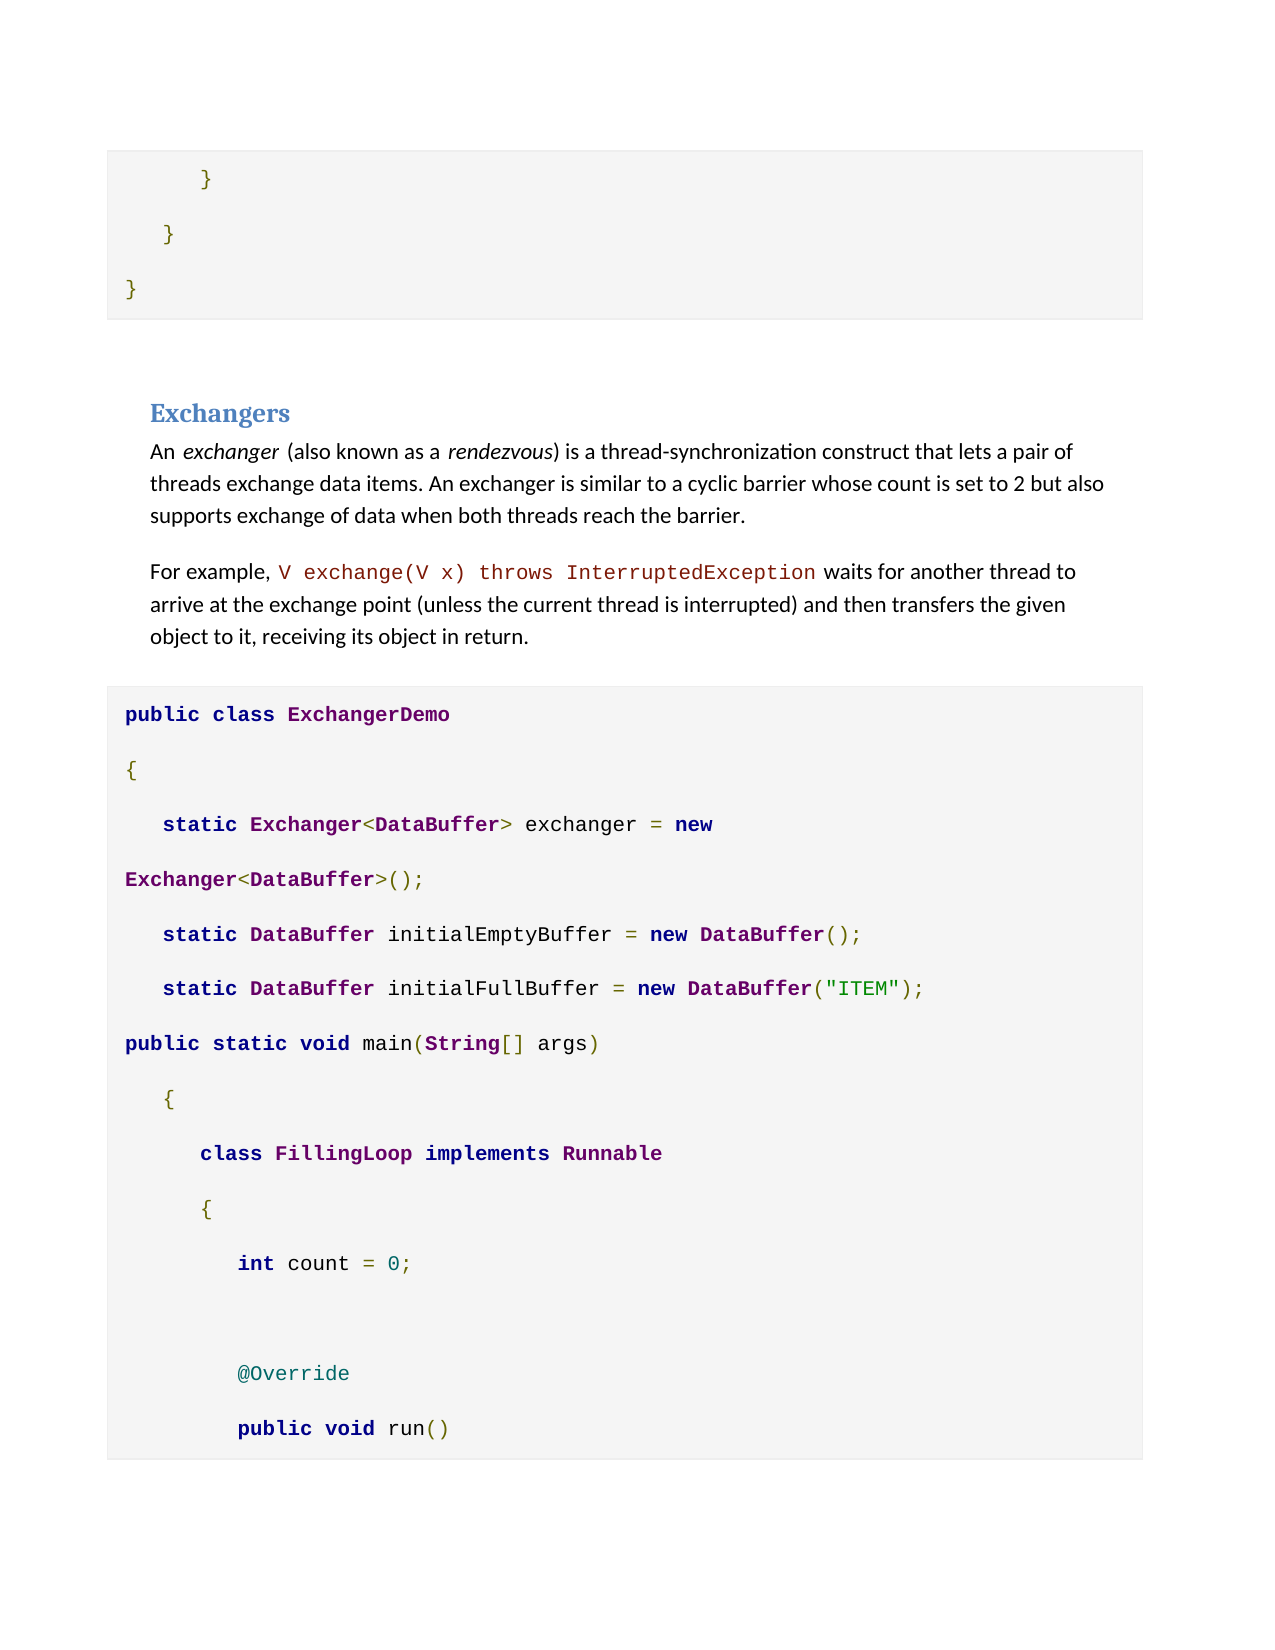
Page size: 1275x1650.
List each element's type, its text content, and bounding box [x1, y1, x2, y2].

text public class ExchangerDemo [108, 687, 1142, 728]
text { [108, 741, 1142, 782]
subtitle Exchangers [150, 398, 1125, 429]
text } [108, 205, 1142, 247]
text { [108, 1180, 1142, 1222]
text { [108, 1070, 1142, 1112]
text public void run() [108, 1399, 1142, 1458]
text @Override [108, 1344, 1142, 1386]
text For example, V exchange(V x) throws InterruptedException waits for another thread to arrive at the exchange point (unless the current thread is interrupted) and then transfers the given object to it, receiving its object in return. [150, 554, 1125, 650]
text int count = 0; [108, 1235, 1142, 1277]
text static DataBuffer initialFullBuffer = new DataBuffer("ITEM"); [108, 960, 1142, 1002]
text public static void main(String[] args) [108, 1015, 1142, 1057]
text static Exchanger<DataBuffer> exchanger = new [108, 796, 1142, 837]
text } [108, 260, 1142, 318]
text Exchanger<DataBuffer>(); [108, 850, 1142, 892]
text class FillingLoop implements Runnable [108, 1125, 1142, 1167]
text } [108, 152, 1142, 192]
text static DataBuffer initialEmptyBuffer = new DataBuffer(); [108, 905, 1142, 947]
text An exchanger (also known as a rendezvous) is a thread-synchronization construct that lets a pair of threads exchange data items. An exchanger is similar to a cyclic barrier whose count is set to 2 but also supports exchange of data when both threads reach the barrier. [150, 434, 1125, 529]
